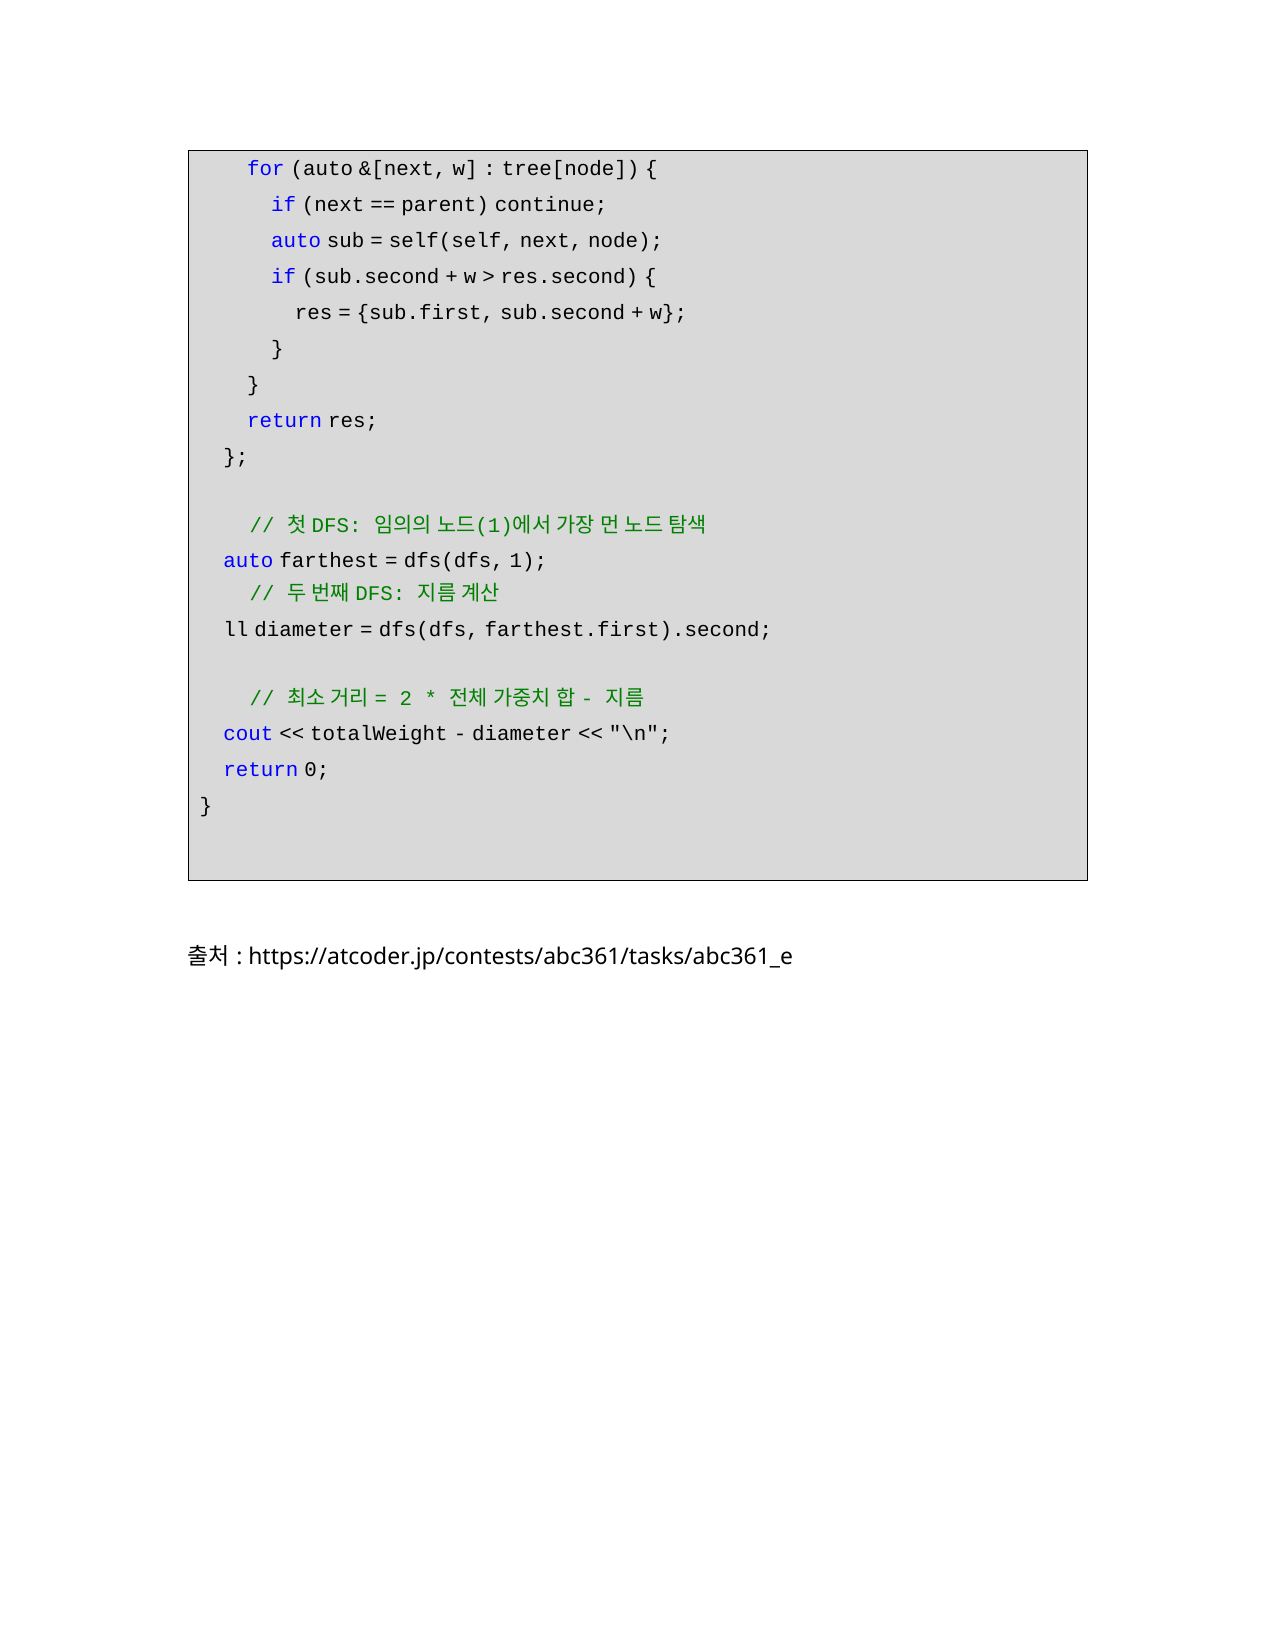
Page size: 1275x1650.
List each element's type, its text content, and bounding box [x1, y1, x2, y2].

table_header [189, 151, 1087, 880]
text 출처 : https://atcoder.jp/contests/abc361/tasks/abc361_e [187, 938, 1087, 971]
